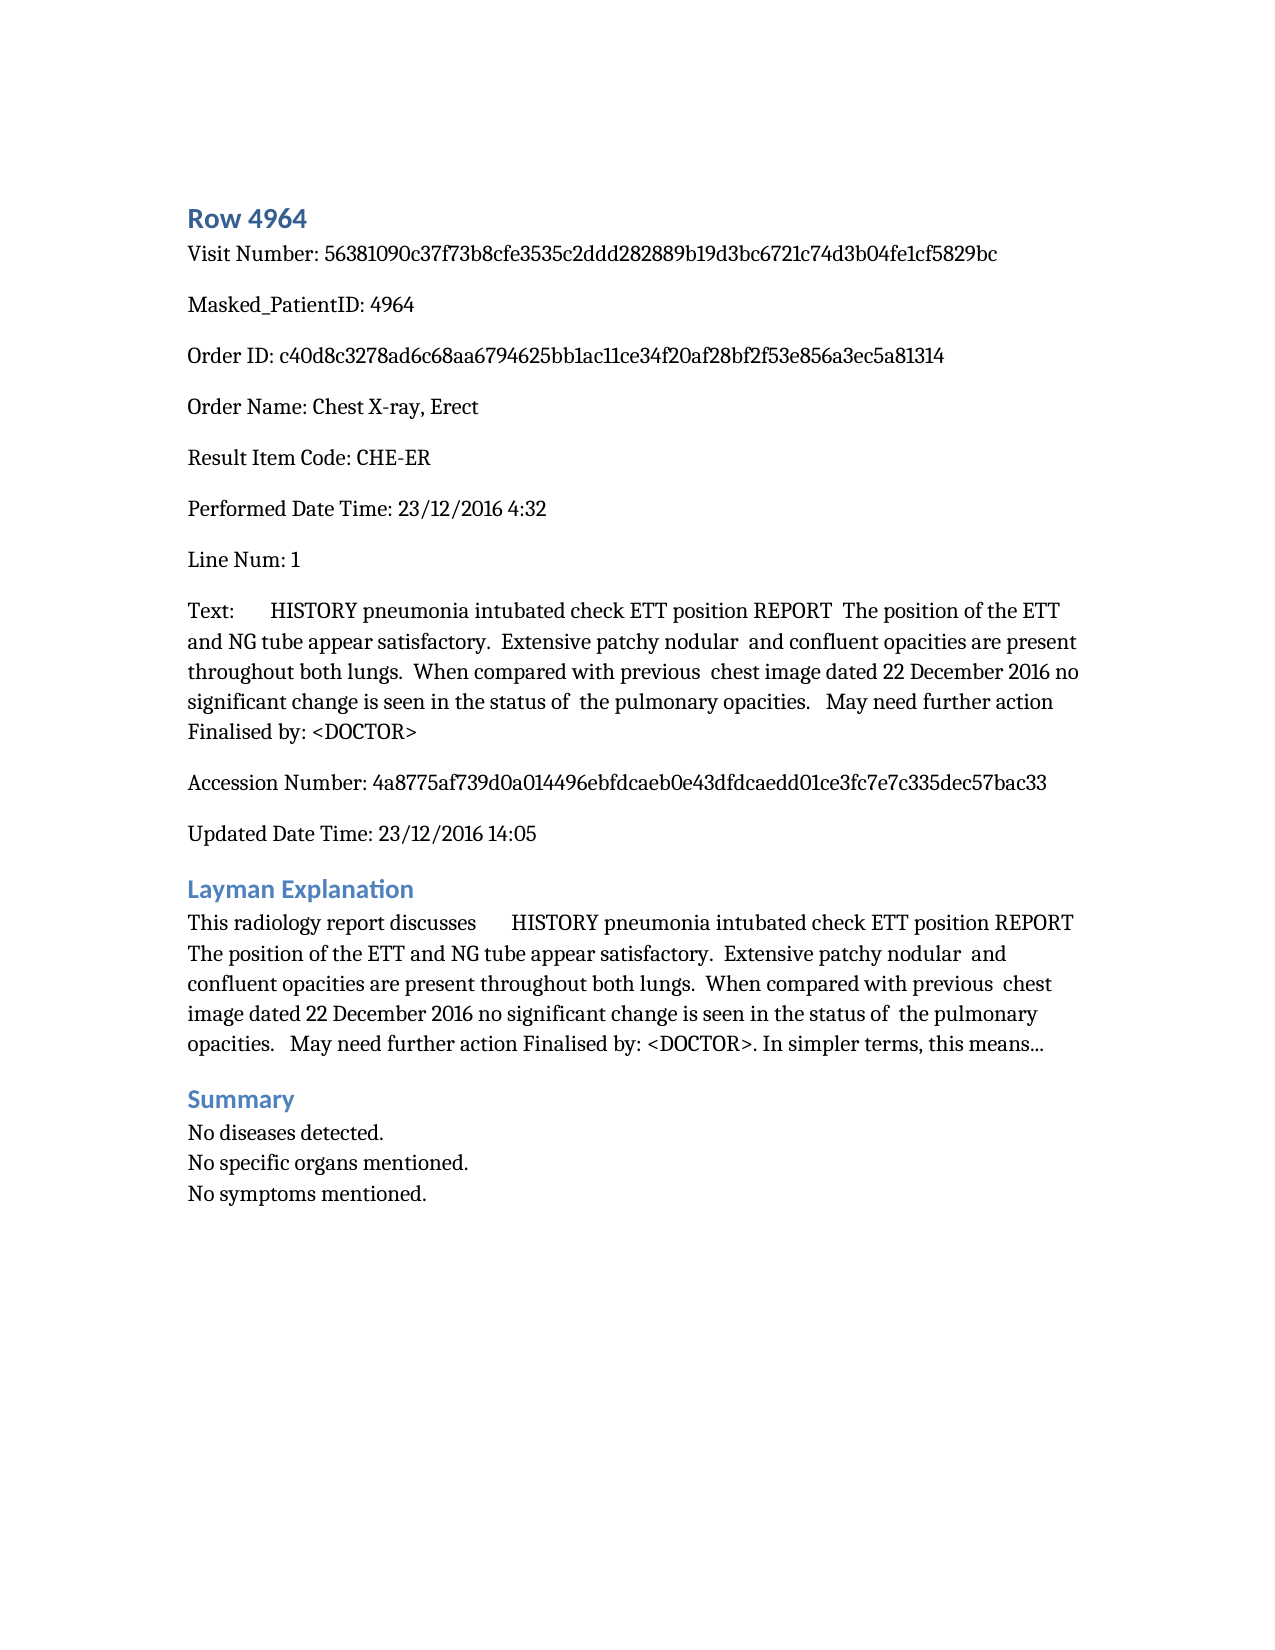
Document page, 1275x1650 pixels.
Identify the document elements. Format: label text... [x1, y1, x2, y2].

subtitle Summary [187, 1082, 1087, 1115]
text Order ID: c40d8c3278ad6c68aa6794625bb1ac11ce34f20af28bf2f53e856a3ec5a81314 [187, 343, 1087, 369]
text Visit Number: 56381090c37f73b8cfe3535c2ddd282889b19d3bc6721c74d3b04fe1cf5829bc [187, 241, 1087, 267]
text Accession Number: 4a8775af739d0a014496ebfdcaeb0e43dfdcaedd01ce3fc7e7c335dec57bac33 [187, 770, 1087, 796]
text Masked_PatientID: 4964 [187, 292, 1087, 318]
subtitle Layman Explanation [187, 872, 1087, 905]
subtitle Row 4964 [187, 200, 1087, 236]
text Text: HISTORY pneumonia intubated check ETT position REPORT The position of the ETT and NG tube appear satisfactory. Extensive patchy nodular and confluent opacities are present throughout both lungs. When compared with previous chest image dated 22 December 2016 no significant change is seen in the status of the pulmonary opacities. May need further action Finalised by: <DOCTOR> [187, 598, 1087, 745]
text Result Item Code: CHE-ER [187, 445, 1087, 471]
text Updated Date Time: 23/12/2016 14:05 [187, 821, 1087, 847]
text This radiology report discusses HISTORY pneumonia intubated check ETT position REPORT The position of the ETT and NG tube appear satisfactory. Extensive patchy nodular and confluent opacities are present throughout both lungs. When compared with previous chest image dated 22 December 2016 no significant change is seen in the status of the pulmonary opacities. May need further action Finalised by: <DOCTOR>. In simpler terms, this means... [187, 910, 1087, 1057]
text No diseases detected. No specific organs mentioned. No symptoms mentioned. [187, 1120, 1087, 1207]
text Line Num: 1 [187, 547, 1087, 573]
text Order Name: Chest X-ray, Erect [187, 394, 1087, 420]
text Performed Date Time: 23/12/2016 4:32 [187, 496, 1087, 522]
